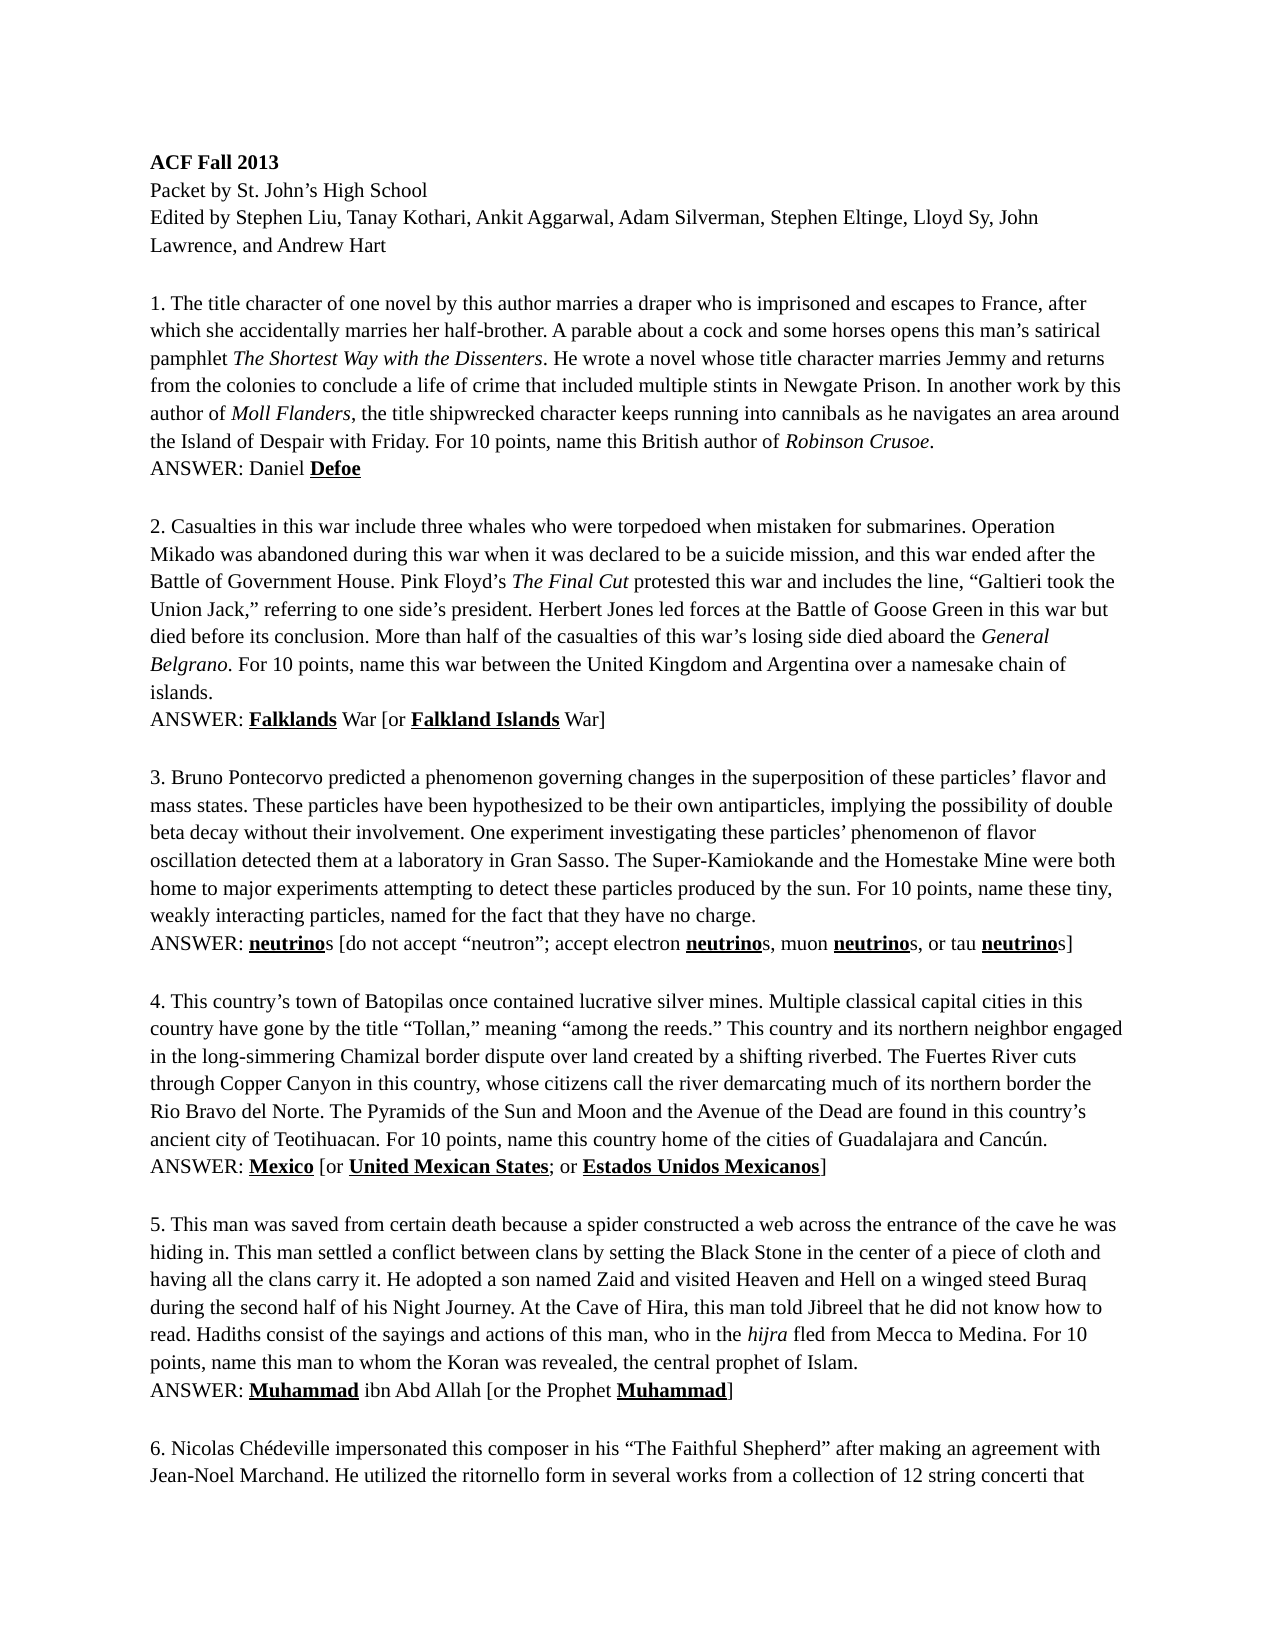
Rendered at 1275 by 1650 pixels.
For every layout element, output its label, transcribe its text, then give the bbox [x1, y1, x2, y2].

text 4. This country’s town of Batopilas once contained lucrative silver mines. Multiple classical capital cities in this country have gone by the title “Tollan,” meaning “among the reeds.” This country and its northern neighbor engaged in the long-simmering Chamizal border dispute over land created by a shifting riverbed. The Fuertes River cuts through Copper Canyon in this country, whose citizens call the river demarcating much of its northern border the Rio Bravo del Norte. The Pyramids of the Sun and Moon and the Avenue of the Dead are found in this country’s ancient city of Teotihuacan. For 10 points, name this country home of the cities of Guadalajara and Cancún. [150, 988, 1125, 1151]
text ANSWER: Muhammad ibn Abd Allah [or the Prophet Muhammad] [150, 1378, 1125, 1402]
text 2. Casualties in this war include three whales who were torpedoed when mistaken for submarines. Operation Mikado was abandoned during this war when it was declared to be a suicide mission, and this war ended after the Battle of Government House. Pink Floyd’s The Final Cut protested this war and includes the line, “Galtieri took the Union Jack,” referring to one side’s president. Herbert Jones led forces at the Battle of Goose Green in this war but died before its conclusion. More than half of the casualties of this war’s losing side died aboard the General Belgrano. For 10 points, name this war between the United Kingdom and Argentina over a namesake chain of islands. [150, 514, 1125, 704]
text ACF Fall 2013 [150, 150, 1125, 174]
text Packet by St. John’s High School [150, 178, 1125, 202]
text 5. This man was saved from certain death because a spider constructed a web across the entrance of the cave he was hiding in. This man settled a conflict between clans by setting the Black Stone in the center of a piece of cloth and having all the clans carry it. He adopted a son named Zaid and visited Heaven and Hell on a winged steed Buraq during the second half of his Night Journey. At the Cave of Hira, this man told Jibreel that he did not know how to read. Hadiths consist of the sayings and actions of this man, who in the hijra fled from Mecca to Medina. For 10 points, name this man to whom the Koran was revealed, the central prophet of Islam. [150, 1212, 1125, 1374]
text 3. Bruno Pontecorvo predicted a phenomenon governing changes in the superposition of these particles’ flavor and mass states. These particles have been hypothesized to be their own antiparticles, implying the possibility of double beta decay without their involvement. One experiment investigating these particles’ phenomenon of flavor oscillation detected them at a laboratory in Gran Sasso. The Super-Kamiokande and the Homestake Mine were both home to major experiments attempting to detect these particles produced by the sun. For 10 points, name these tiny, weakly interacting particles, named for the fact that they have no charge. [150, 765, 1125, 927]
text ANSWER: neutrinos [do not accept “neutron”; accept electron neutrinos, muon neutrinos, or tau neutrinos] [150, 931, 1125, 955]
text Edited by Stephen Liu, Tanay Kothari, Ankit Aggarwal, Adam Silverman, Stephen Eltinge, Lloyd Sy, John Lawrence, and Andrew Hart [150, 205, 1125, 257]
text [150, 1435, 1125, 1487]
text 1. The title character of one novel by this author marries a draper who is imprisoned and escapes to France, after which she accidentally marries her half-brother. A parable about a cock and some horses opens this man’s satirical pamphlet The Shortest Way with the Dissenters. He wrote a novel whose title character marries Jemmy and returns from the colonies to conclude a life of crime that included multiple stints in Newgate Prison. In another work by this author of Moll Flanders, the title shipwrecked character keeps running into cannibals as he navigates an area around the Island of Despair with Friday. For 10 points, name this British author of Robinson Crusoe. [150, 291, 1125, 453]
text ANSWER: Daniel Defoe [150, 456, 1125, 480]
text ANSWER: Mexico [or United Mexican States; or Estados Unidos Mexicanos] [150, 1154, 1125, 1178]
text ANSWER: Falklands War [or Falkland Islands War] [150, 707, 1125, 731]
